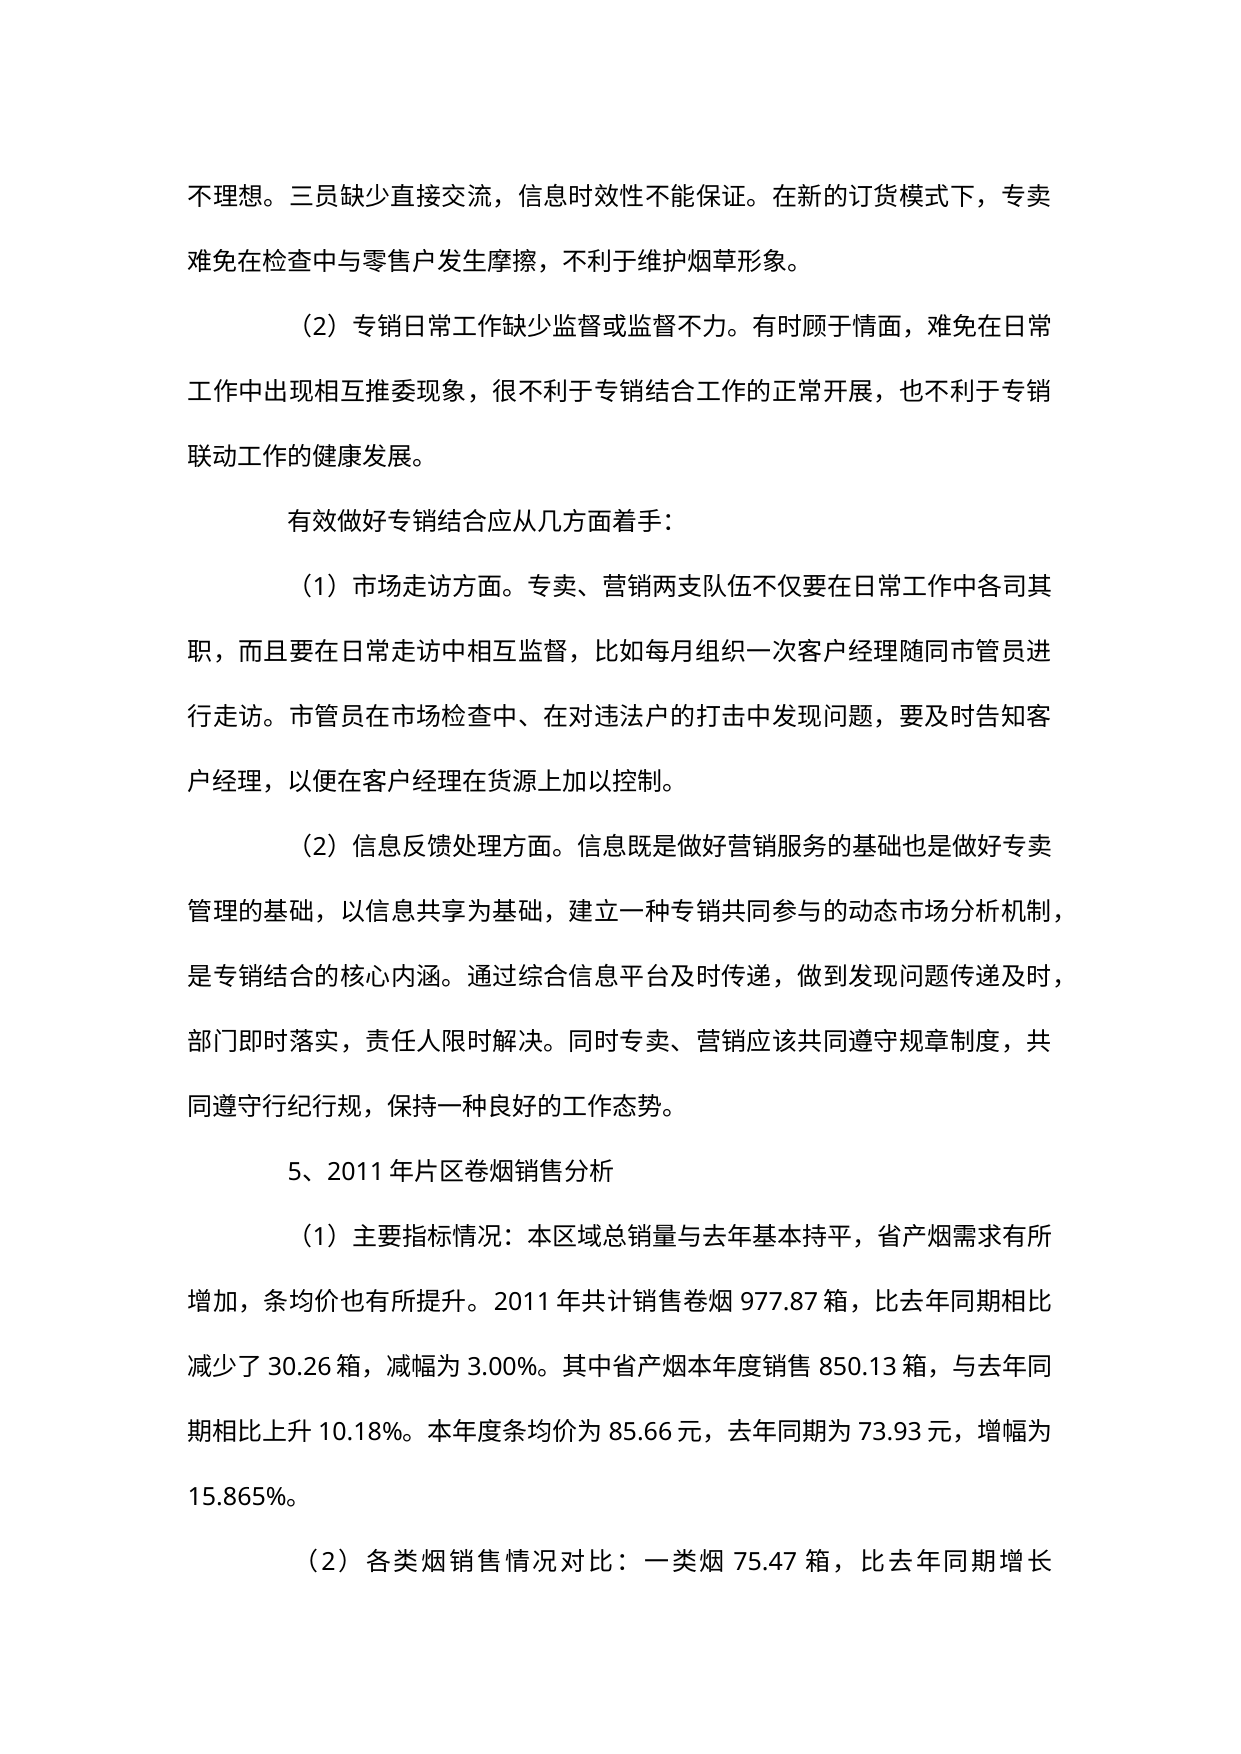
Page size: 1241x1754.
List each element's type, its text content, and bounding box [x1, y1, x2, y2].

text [187, 1527, 1053, 1592]
text 5、2011年片区卷烟销售分析 [187, 1137, 1053, 1202]
text （2）信息反馈处理方面。信息既是做好营销服务的基础也是做好专卖管理的基础，以信息共享为基础，建立一种专销共同参与的动态市场分析机制，是专销结合的核心内涵。通过综合信息平台及时传递，做到发现问题传递及时，部门即时落实，责任人限时解决。同时专卖、营销应该共同遵守规章制度，共同遵守行纪行规，保持一种良好的工作态势。 [187, 812, 1053, 1137]
text （1）市场走访方面。专卖、营销两支队伍不仅要在日常工作中各司其职，而且要在日常走访中相互监督，比如每月组织一次客户经理随同市管员进行走访。市管员在市场检查中、在对违法户的打击中发现问题，要及时告知客户经理，以便在客户经理在货源上加以控制。 [187, 552, 1053, 812]
text 有效做好专销结合应从几方面着手： [187, 487, 1053, 552]
text （1）主要指标情况：本区域总销量与去年基本持平，省产烟需求有所增加，条均价也有所提升。2011年共计销售卷烟977.87箱，比去年同期相比减少了30.26箱，减幅为3.00%。其中省产烟本年度销售850.13箱，与去年同期相比上升10.18%。本年度条均价为85.66元，去年同期为73.93元，增幅为15.865%。 [187, 1202, 1053, 1527]
text （2）专销日常工作缺少监督或监督不力。有时顾于情面，难免在日常工作中出现相互推委现象，很不利于专销结合工作的正常开展，也不利于专销联动工作的健康发展。 [187, 292, 1053, 487]
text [187, 162, 1053, 292]
